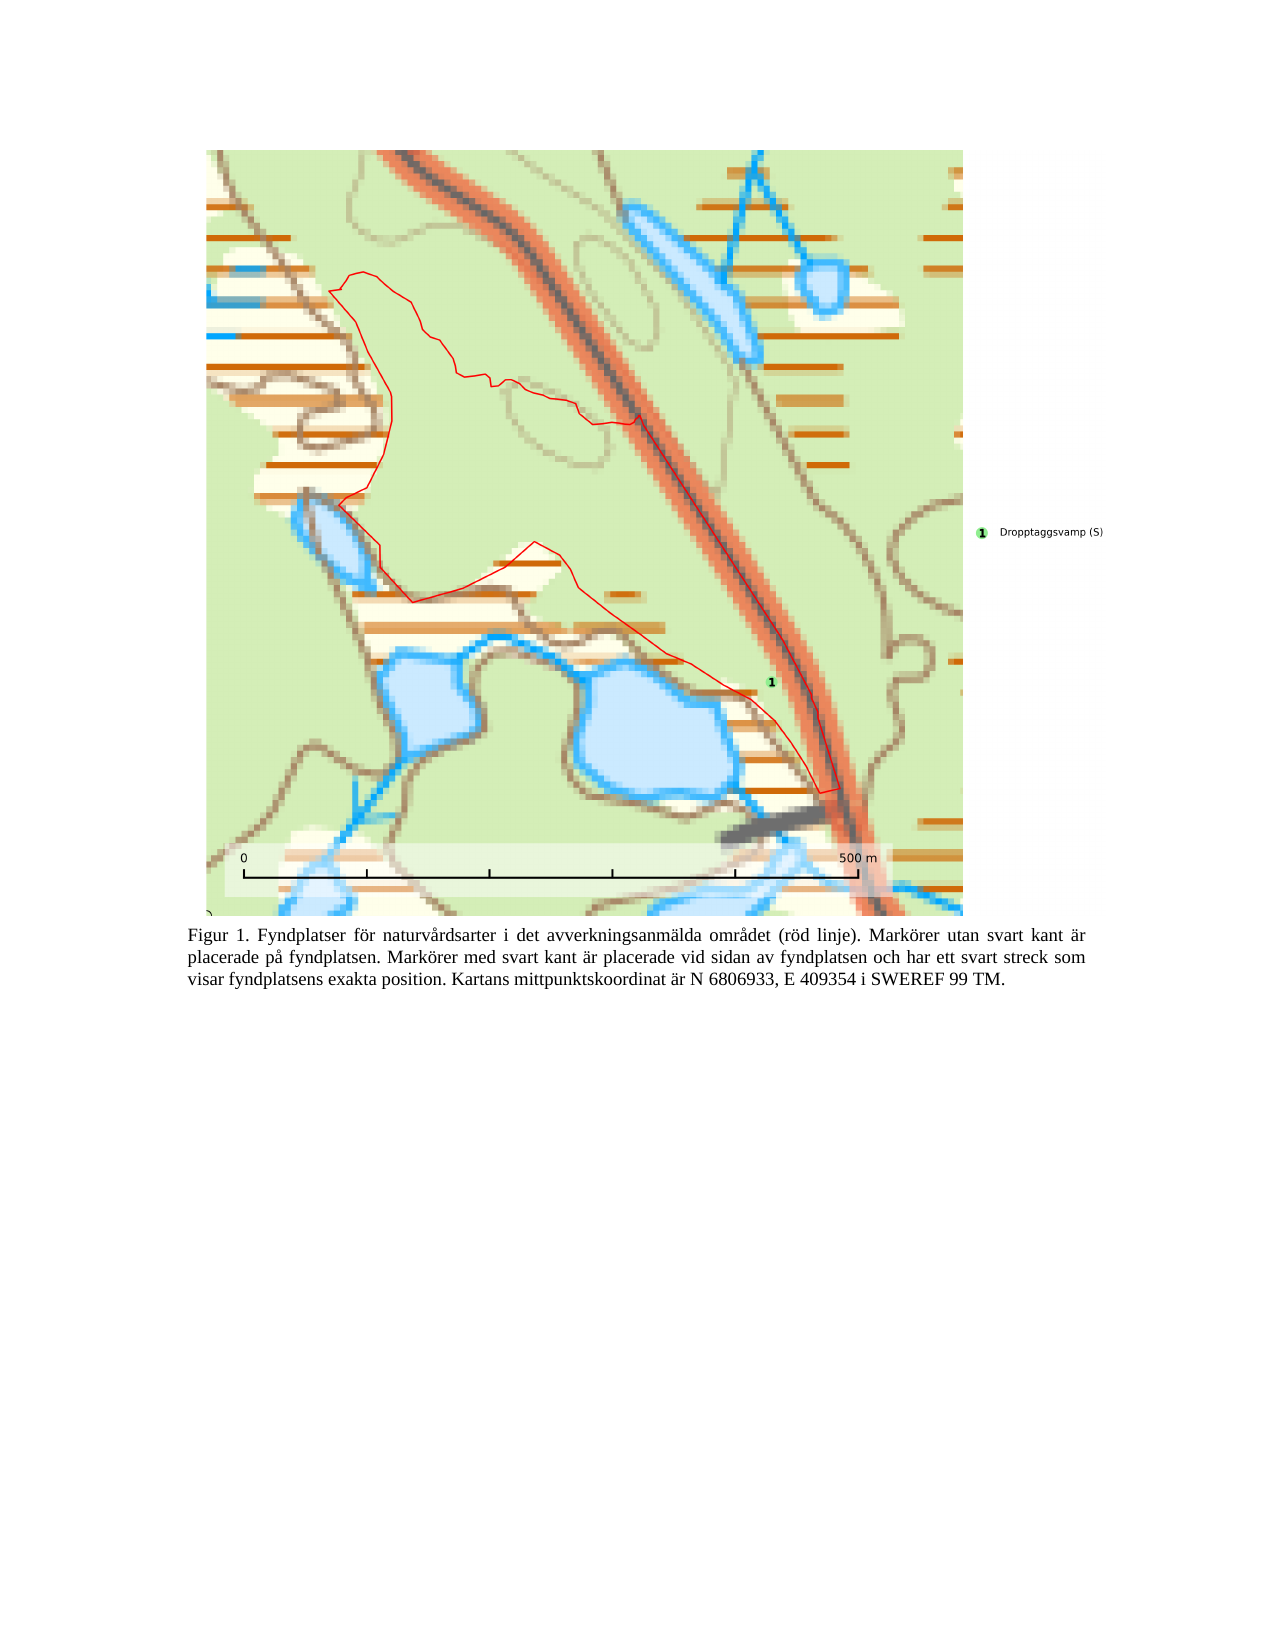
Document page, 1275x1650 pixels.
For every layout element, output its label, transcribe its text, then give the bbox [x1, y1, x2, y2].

picture [206, 150, 1107, 916]
text Figur 1. Fyndplatser för naturvårdsarter i det avverkningsanmälda området (röd linje). Markörer utan svart kant är placerade på fyndplatsen. Markörer med svart kant är placerade vid sidan av fyndplatsen och har ett svart streck som visar fyndplatsens exakta position. Kartans mittpunktskoordinat är N 6806933, E 409354 i SWEREF 99 TM. [187, 924, 1087, 989]
